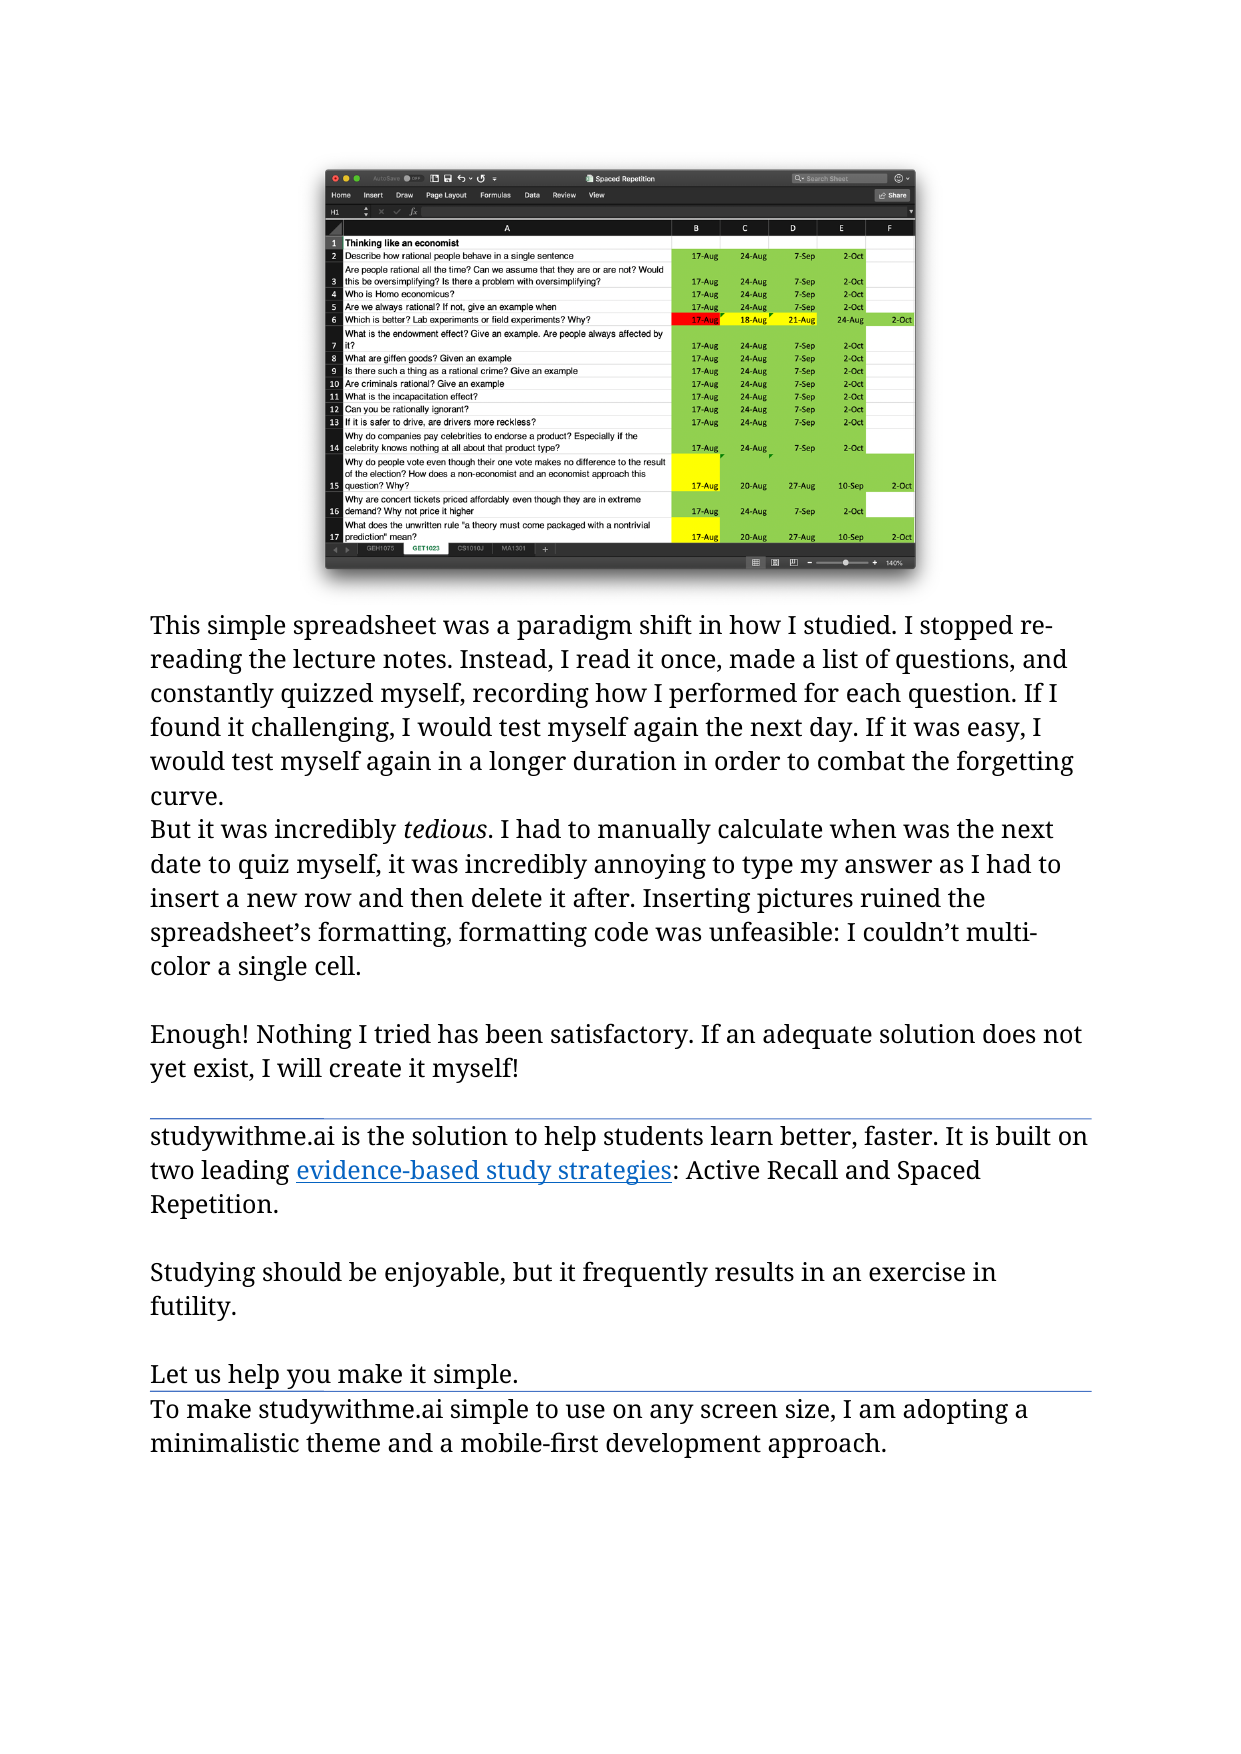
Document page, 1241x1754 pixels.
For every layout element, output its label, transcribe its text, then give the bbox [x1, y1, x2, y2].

text This simple spreadsheet was a paradigm shift in how I studied. I stopped re-reading the lecture notes. Instead, I read it once, made a list of questions, and constantly quizzed myself, recording how I performed for each question. If I found it challenging, I would test myself again the next day. If it was easy, I would test myself again in a longer duration in order to combat the forgetting curve. [150, 608, 1090, 812]
text Enough! Nothing I tried has been satisfactory. If an adequate solution does not yet exist, I will create it myself! [150, 1017, 1090, 1085]
text To make studywithme.ai simple to use on any screen size, I am adopting a minimalistic theme and a mobile-first development approach. [150, 1392, 1090, 1459]
text Studying should be enjoyable, but it frequently results in an exercise in futility. [150, 1255, 1090, 1323]
text But it was incredibly tedious. I had to manually calculate when was the next date to quiz myself, it was incredibly annoying to type my answer as I had to insert a new row and then delete it after. Inserting pictures ruined the spreadsheet’s formatting, formatting code was unfeasible: I couldn’t multi-color a single cell. [150, 812, 1090, 982]
text Let us help you make it simple. [150, 1357, 1090, 1390]
text studywithme.ai is the solution to help students learn better, faster. It is built on two leading evidence-based study strategies: Active Recall and Spaced Repetition. [150, 1120, 1090, 1221]
picture [295, 150, 945, 608]
